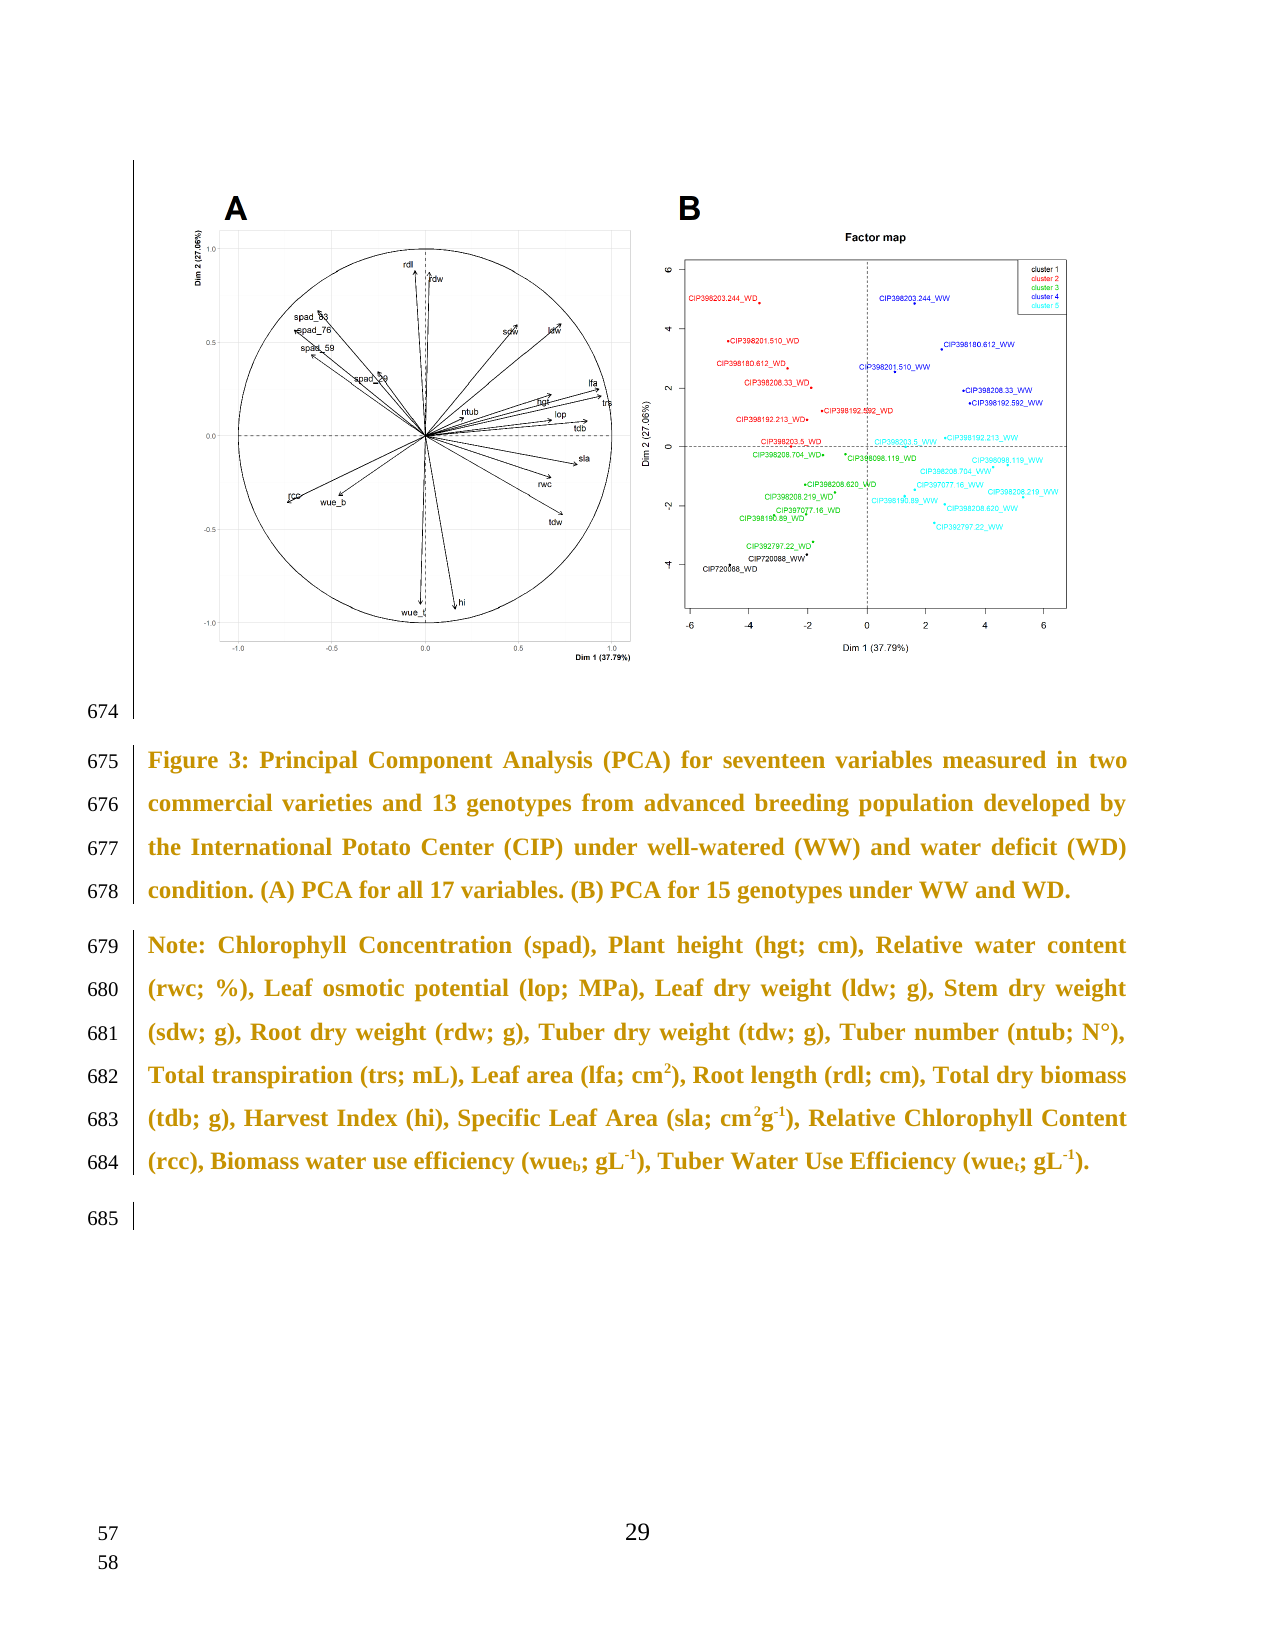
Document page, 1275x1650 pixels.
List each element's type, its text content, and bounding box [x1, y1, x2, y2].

picture [186, 160, 1089, 719]
text Note: Chlorophyll Concentration (spad), Plant height (hgt; cm), Relative water content (rwc; %), Leaf osmotic potential (lop; MPa), Leaf dry weight (ldw; g), Stem dry weight (sdw; g), Root dry weight (rdw; g), Tuber dry weight (tdw; g), Tuber number (ntub; N°), Total transpiration (trs; mL), Leaf area (lfa; cm2), Root length (rdl; cm), Total dry biomass (tdb; g), Harvest Index (hi), Specific Leaf Area (sla; cm2g-1), Relative Chlorophyll Content (rcc), Biomass water use efficiency (wueb; gL-1), Tuber Water Use Efficiency (wuet; gL-1). [148, 930, 1127, 1175]
text Figure 3: Principal Component Analysis (PCA) for seventeen variables measured in two commercial varieties and 13 genotypes from advanced breeding population developed by the International Potato Center (CIP) under well-watered (WW) and water deficit (WD) condition. (A) PCA for all 17 variables. (B) PCA for 15 genotypes under WW and WD. [148, 745, 1127, 903]
